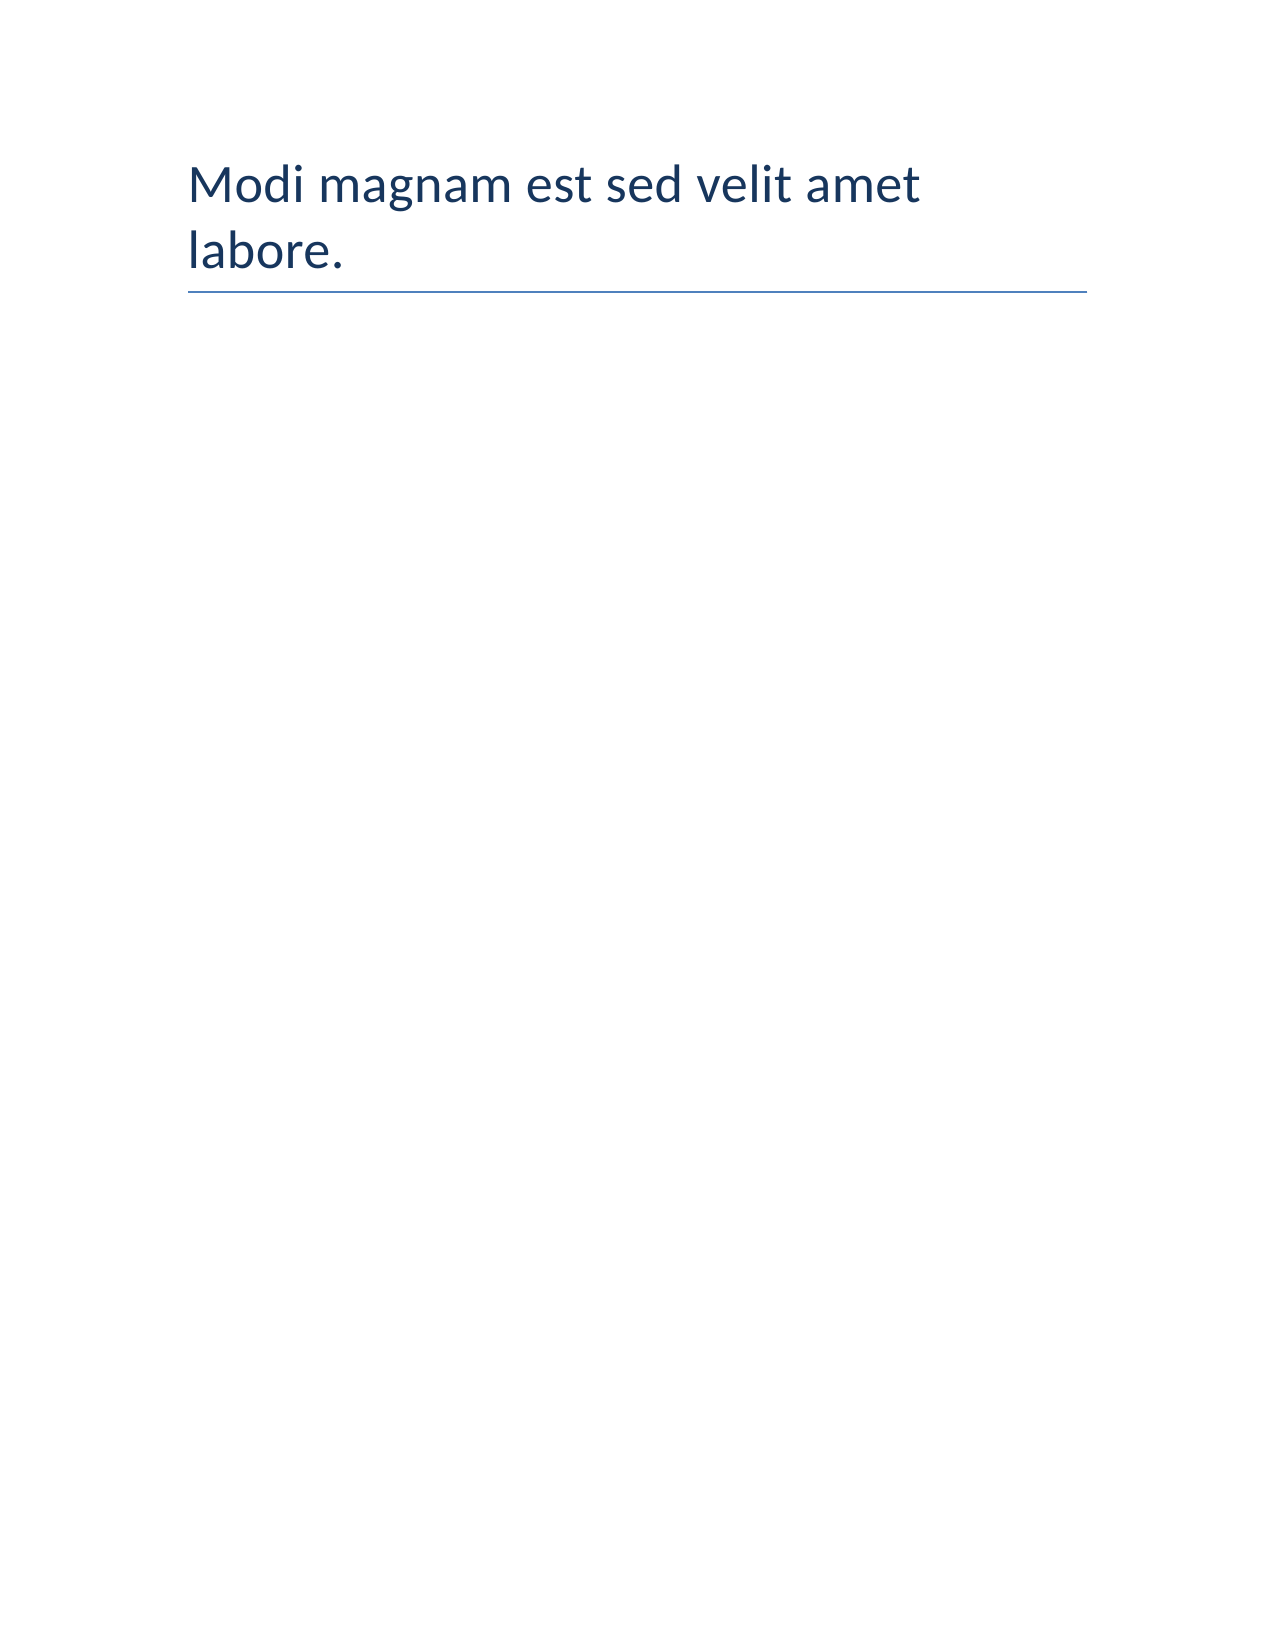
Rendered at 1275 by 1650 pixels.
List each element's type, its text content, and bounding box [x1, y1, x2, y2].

title Modi magnam est sed velit amet labore. [187, 150, 1087, 293]
